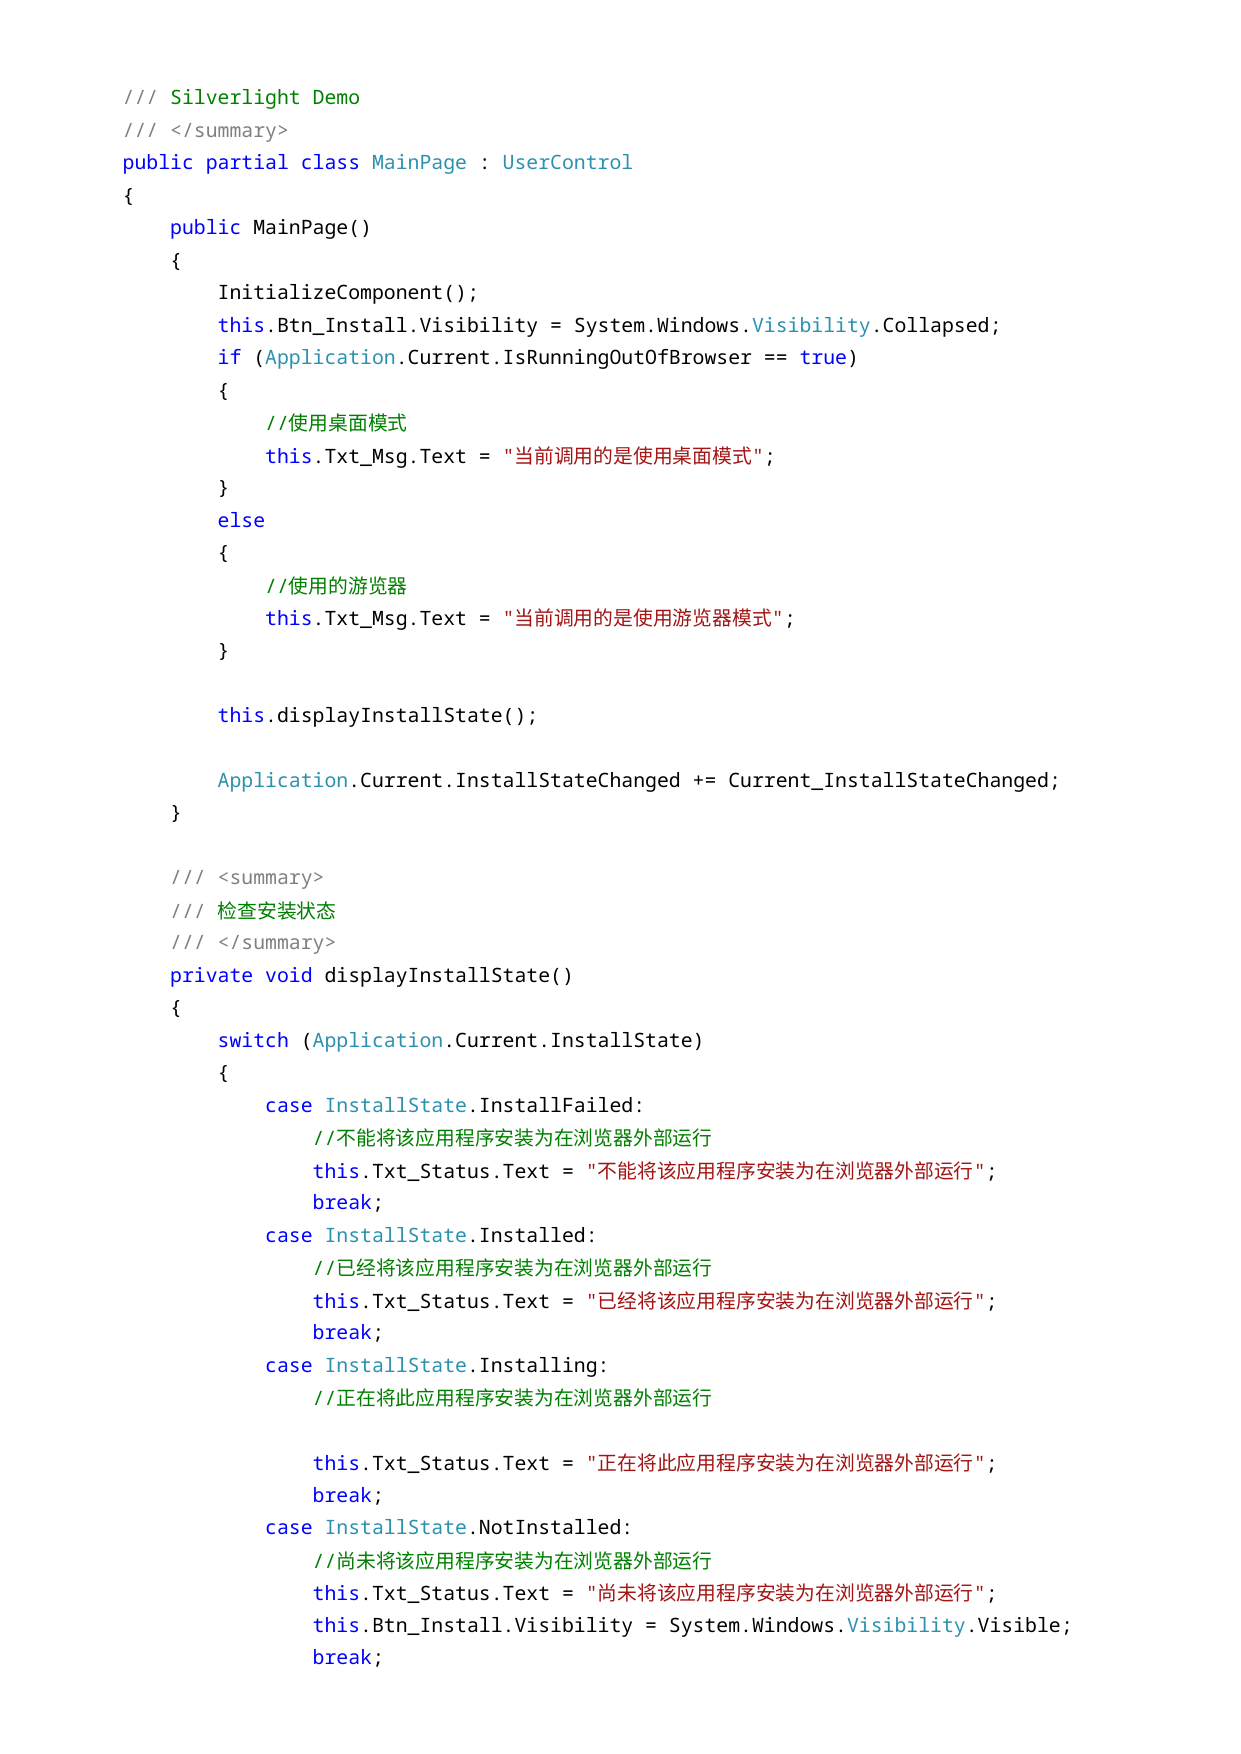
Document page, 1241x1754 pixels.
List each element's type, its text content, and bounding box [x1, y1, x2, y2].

text public partial class MainPage : UserControl [75, 146, 1165, 178]
text { [75, 373, 1165, 406]
text this.Txt_Status.Text = "不能将该应用程序安装为在浏览器外部运行"; [75, 1153, 1165, 1186]
text case InstallState.InstallFailed: [75, 1088, 1165, 1121]
text this.Txt_Status.Text = "正在将此应用程序安装为在浏览器外部运行"; [75, 1446, 1165, 1478]
text /// </summary> [75, 113, 1165, 146]
text /// 检查安装状态 [75, 893, 1165, 926]
text { [75, 243, 1165, 276]
text InitializeComponent(); [75, 276, 1165, 308]
text public MainPage() [75, 211, 1165, 243]
text //尚未将该应用程序安装为在浏览器外部运行 [75, 1543, 1165, 1576]
text } [75, 633, 1165, 666]
text case InstallState.Installing: [75, 1348, 1165, 1381]
text } [75, 471, 1165, 503]
text this.Txt_Status.Text = "尚未将该应用程序安装为在浏览器外部运行"; [75, 1576, 1165, 1608]
text /// </summary> [75, 926, 1165, 958]
text this.Btn_Install.Visibility = System.Windows.Visibility.Visible; [75, 1608, 1165, 1641]
text private void displayInstallState() [75, 958, 1165, 991]
text switch (Application.Current.InstallState) [75, 1023, 1165, 1056]
text else [75, 503, 1165, 536]
text break; [75, 1641, 1165, 1673]
text this.displayInstallState(); [75, 698, 1165, 731]
text /// Silverlight Demo [75, 81, 1165, 113]
text //不能将该应用程序安装为在浏览器外部运行 [75, 1121, 1165, 1153]
text if (Application.Current.IsRunningOutOfBrowser == true) [75, 341, 1165, 373]
text } [75, 796, 1165, 828]
text //正在将此应用程序安装为在浏览器外部运行 [75, 1381, 1165, 1413]
text /// <summary> [75, 861, 1165, 893]
text break; [75, 1316, 1165, 1348]
text this.Btn_Install.Visibility = System.Windows.Visibility.Collapsed; [75, 308, 1165, 341]
text Application.Current.InstallStateChanged += Current_InstallStateChanged; [75, 763, 1165, 796]
text //已经将该应用程序安装为在浏览器外部运行 [75, 1251, 1165, 1283]
text case InstallState.NotInstalled: [75, 1511, 1165, 1543]
text case InstallState.Installed: [75, 1218, 1165, 1251]
text { [75, 991, 1165, 1023]
text //使用的游览器 [75, 568, 1165, 601]
text break; [75, 1478, 1165, 1511]
text //使用桌面模式 [75, 406, 1165, 438]
text this.Txt_Status.Text = "已经将该应用程序安装为在浏览器外部运行"; [75, 1283, 1165, 1316]
text { [75, 178, 1165, 211]
text this.Txt_Msg.Text = "当前调用的是使用游览器模式"; [75, 601, 1165, 633]
text { [75, 1056, 1165, 1088]
text { [75, 536, 1165, 568]
text this.Txt_Msg.Text = "当前调用的是使用桌面模式"; [75, 438, 1165, 471]
text break; [75, 1186, 1165, 1218]
